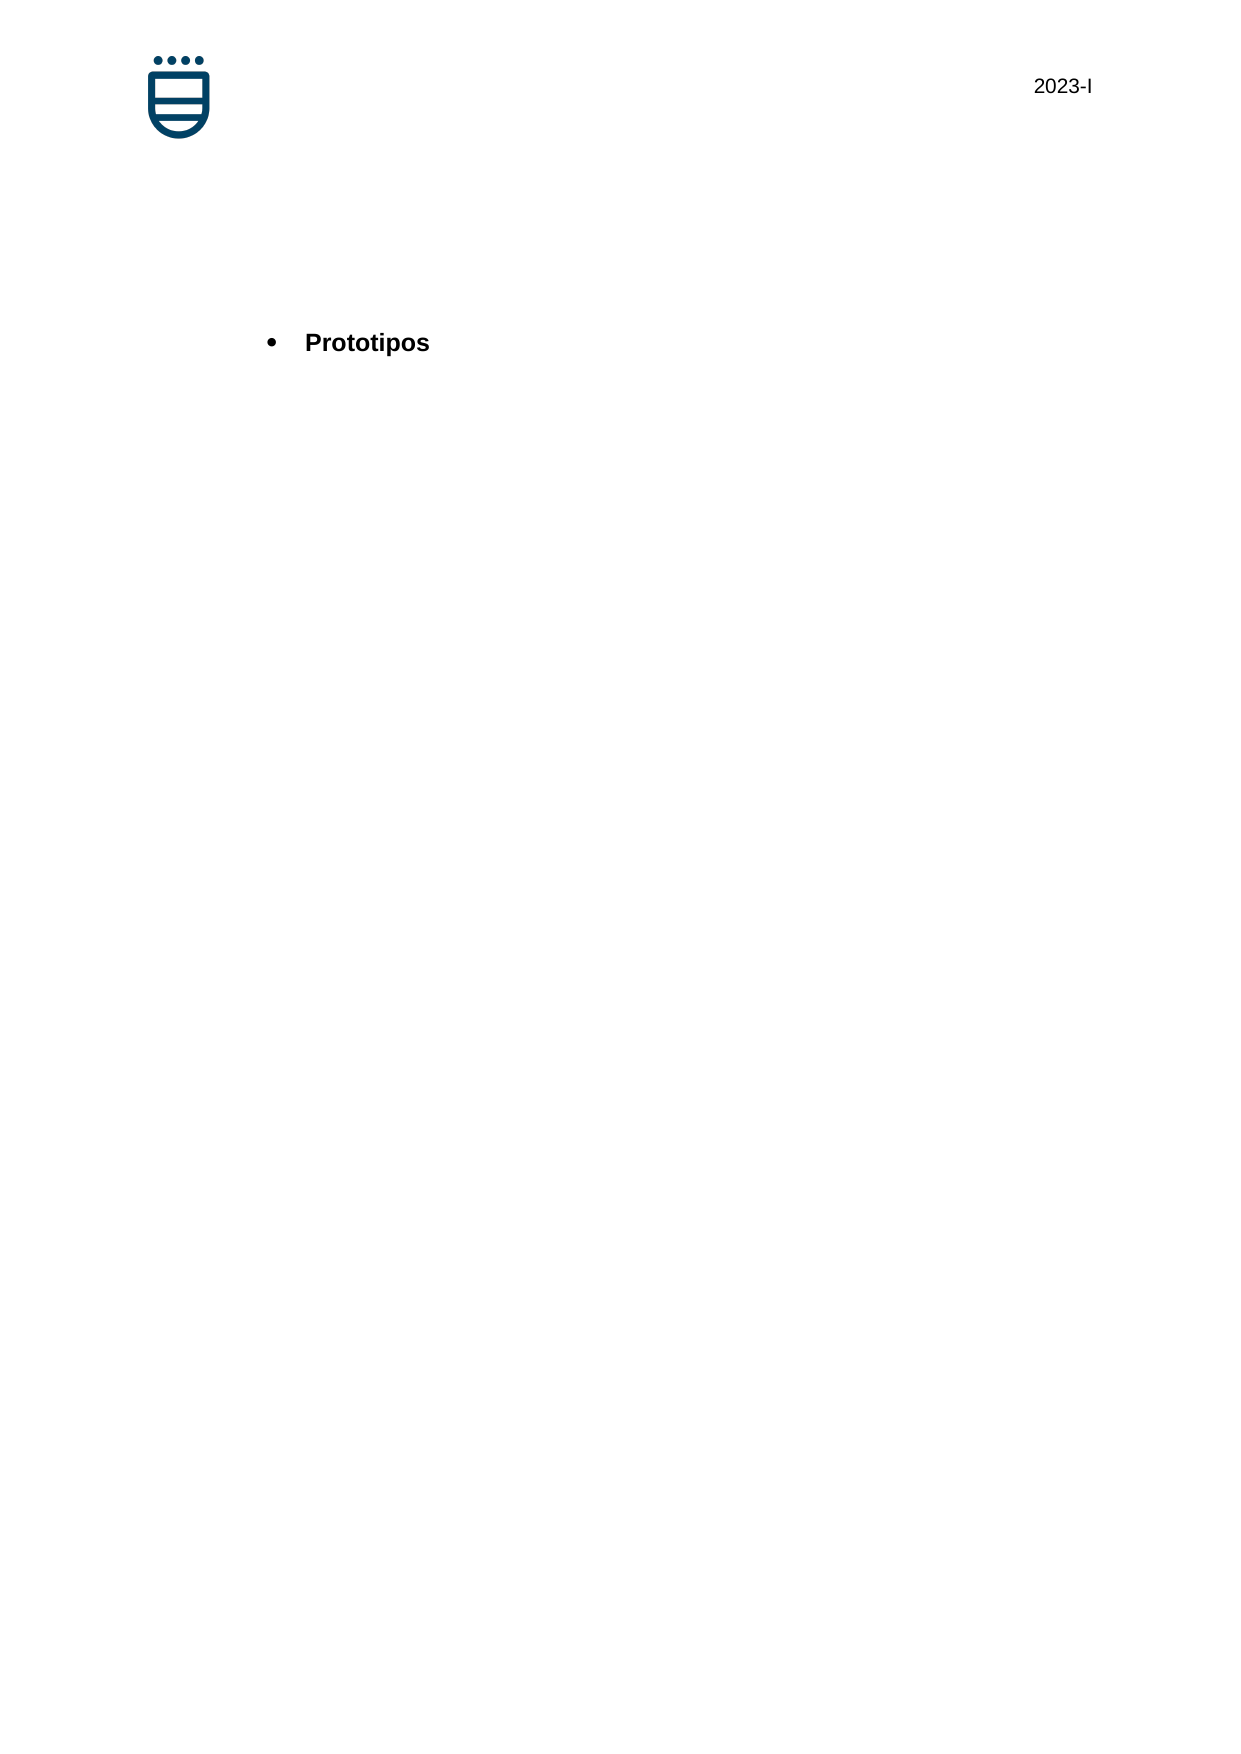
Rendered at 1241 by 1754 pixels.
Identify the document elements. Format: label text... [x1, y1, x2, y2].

list Prototipos [267, 328, 1092, 357]
picture [147, 56, 211, 141]
